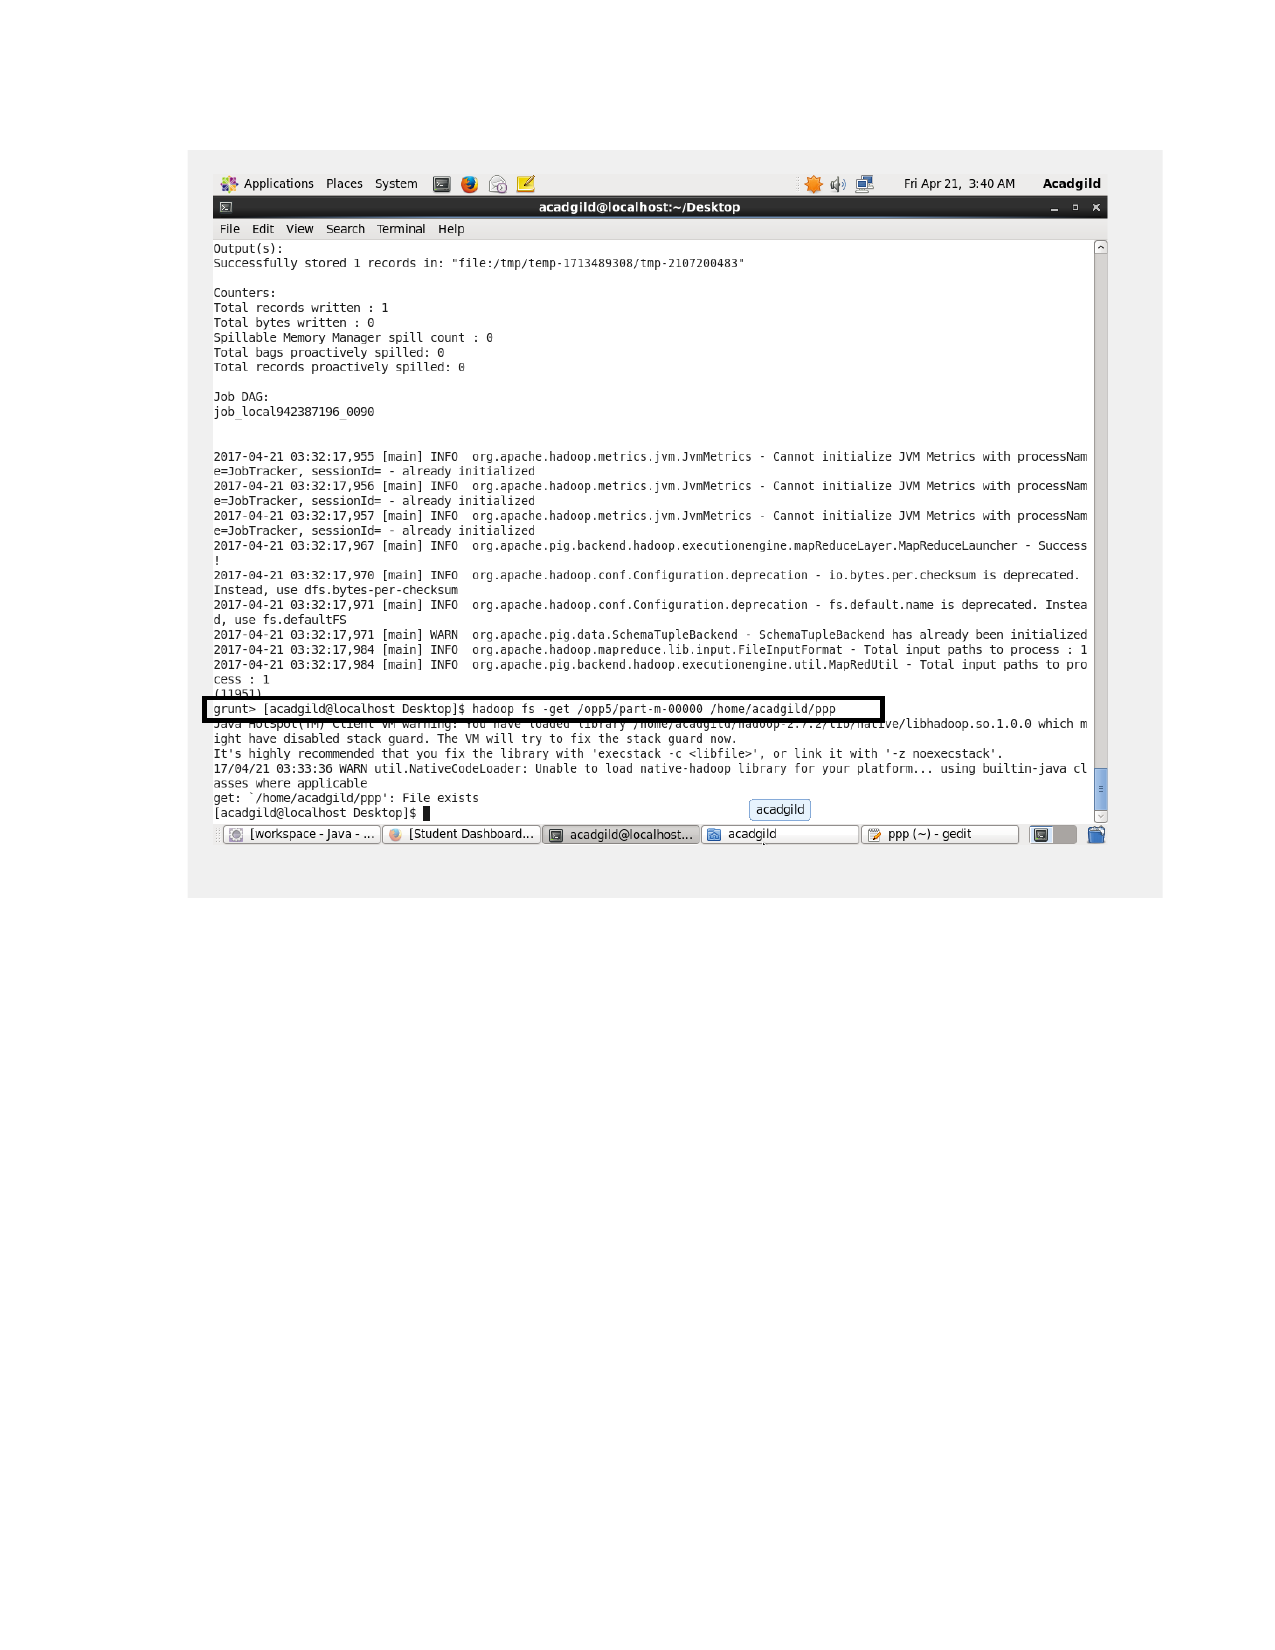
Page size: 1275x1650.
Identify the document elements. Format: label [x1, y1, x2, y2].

picture [187, 150, 1163, 898]
